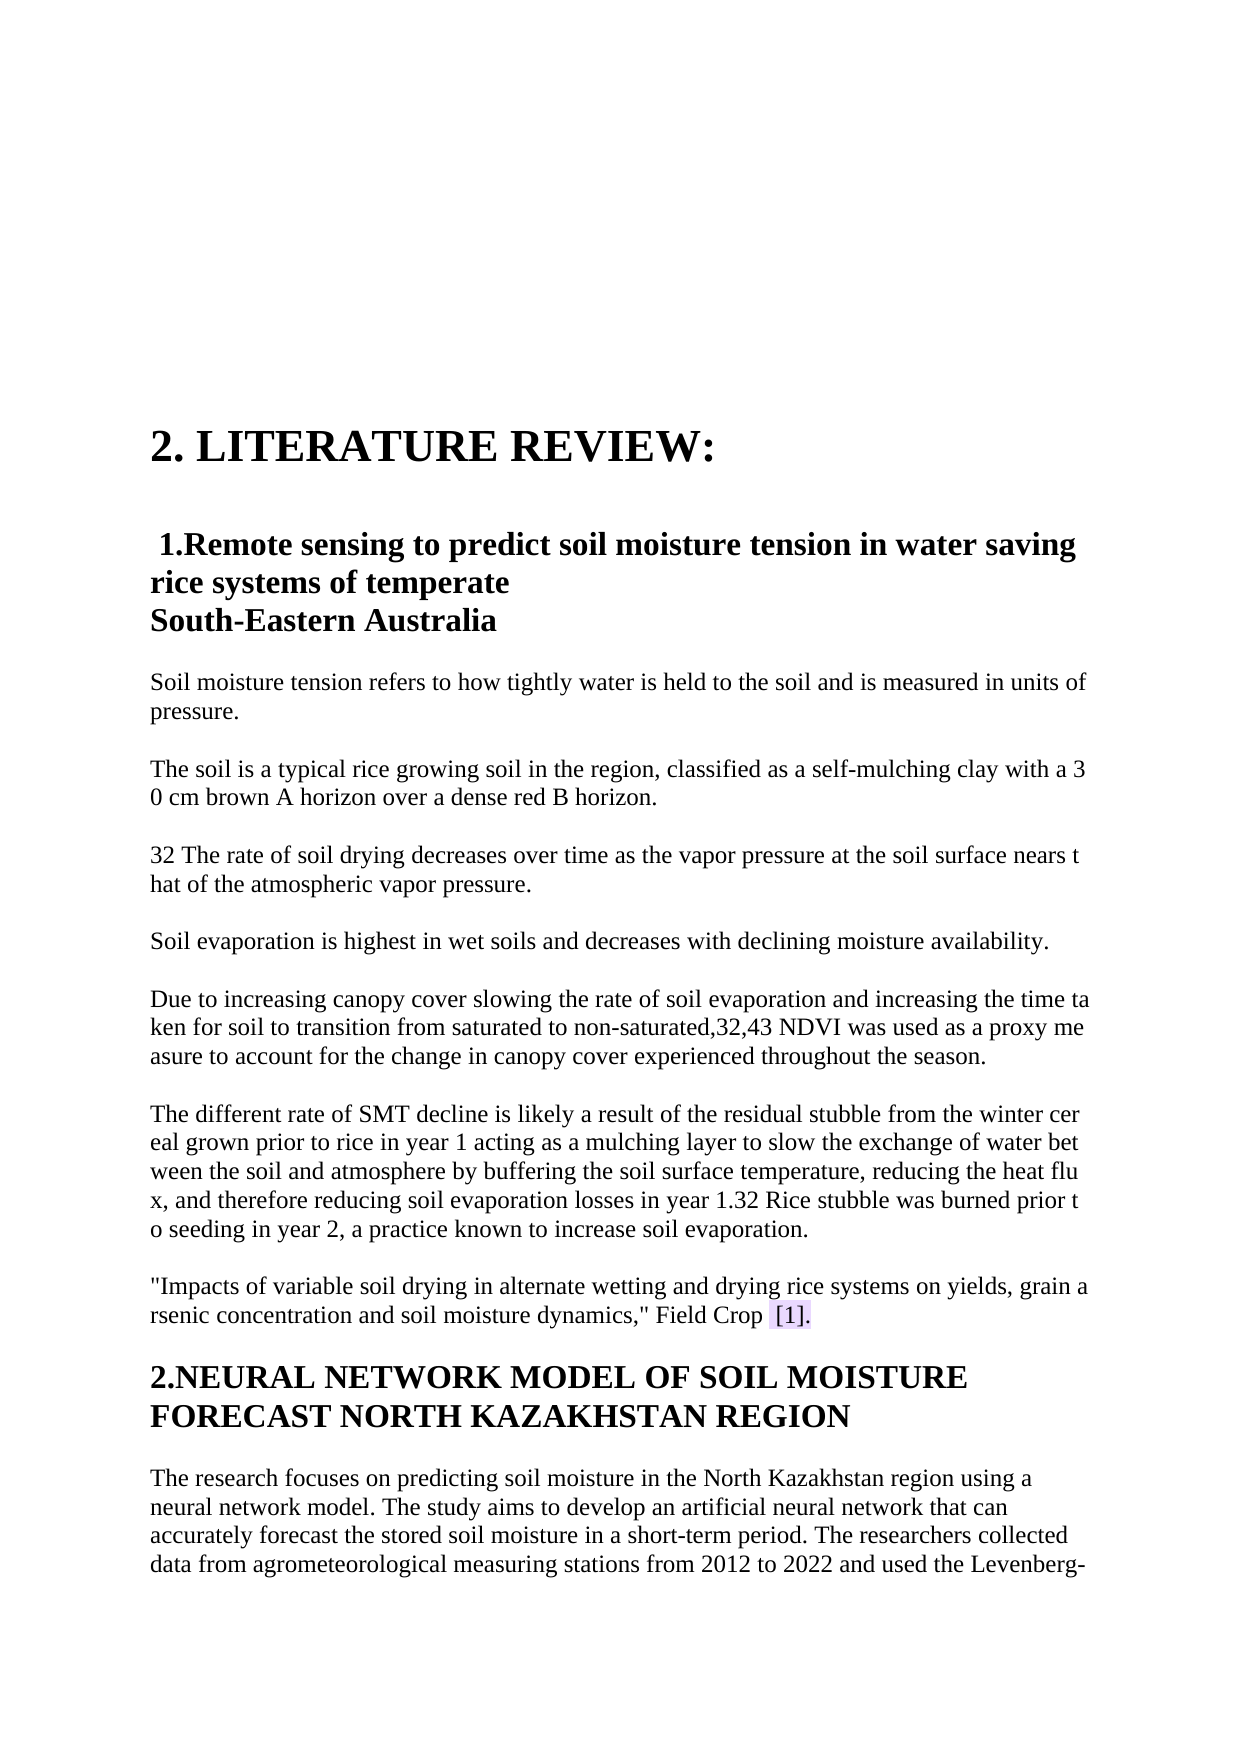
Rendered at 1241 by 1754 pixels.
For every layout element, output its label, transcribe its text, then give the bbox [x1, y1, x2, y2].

text 1.Remote sensing to predict soil moisture tension in water saving rice systems of temperate [150, 524, 1090, 600]
text 2.NEURAL NETWORK MODEL OF SOIL MOISTURE FORECAST NORTH KAZAKHSTAN REGION [150, 1357, 1090, 1434]
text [150, 1463, 1090, 1578]
text 2. LITERATURE REVIEW: [150, 418, 1090, 471]
text Soil moisture tension refers to how tightly water is held to the soil and is measured in units of pressure. The soil is a typical rice growing soil in the region, classified as a self-mulching clay with a 30 cm brown A horizon over a dense red B horizon. 32 The rate of soil drying decreases over time as the vapor pressure at the soil surface nears that of the atmospheric vapor pressure. Soil evaporation is highest in wet soils and decreases with declining moisture availability. Due to increasing canopy cover slowing the rate of soil evaporation and increasing the time taken for soil to transition from saturated to non-saturated,32,43 NDVI was used as a proxy measure to account for the change in canopy cover experienced throughout the season. The different rate of SMT decline is likely a result of the residual stubble from the winter cereal grown prior to rice in year 1 acting as a mulching layer to slow the exchange of water between the soil and atmosphere by buffering the soil surface temperature, reducing the heat flux, and therefore reducing soil evaporation losses in year 1.32 Rice stubble was burned prior to seeding in year 2, a practice known to increase soil evaporation. "Impacts of variable soil drying in alternate wetting and drying rice systems on yields, grain arsenic concentration and soil moisture dynamics," Field Crop [1]. [150, 667, 1090, 1329]
text South-Eastern Australia [150, 600, 1090, 639]
